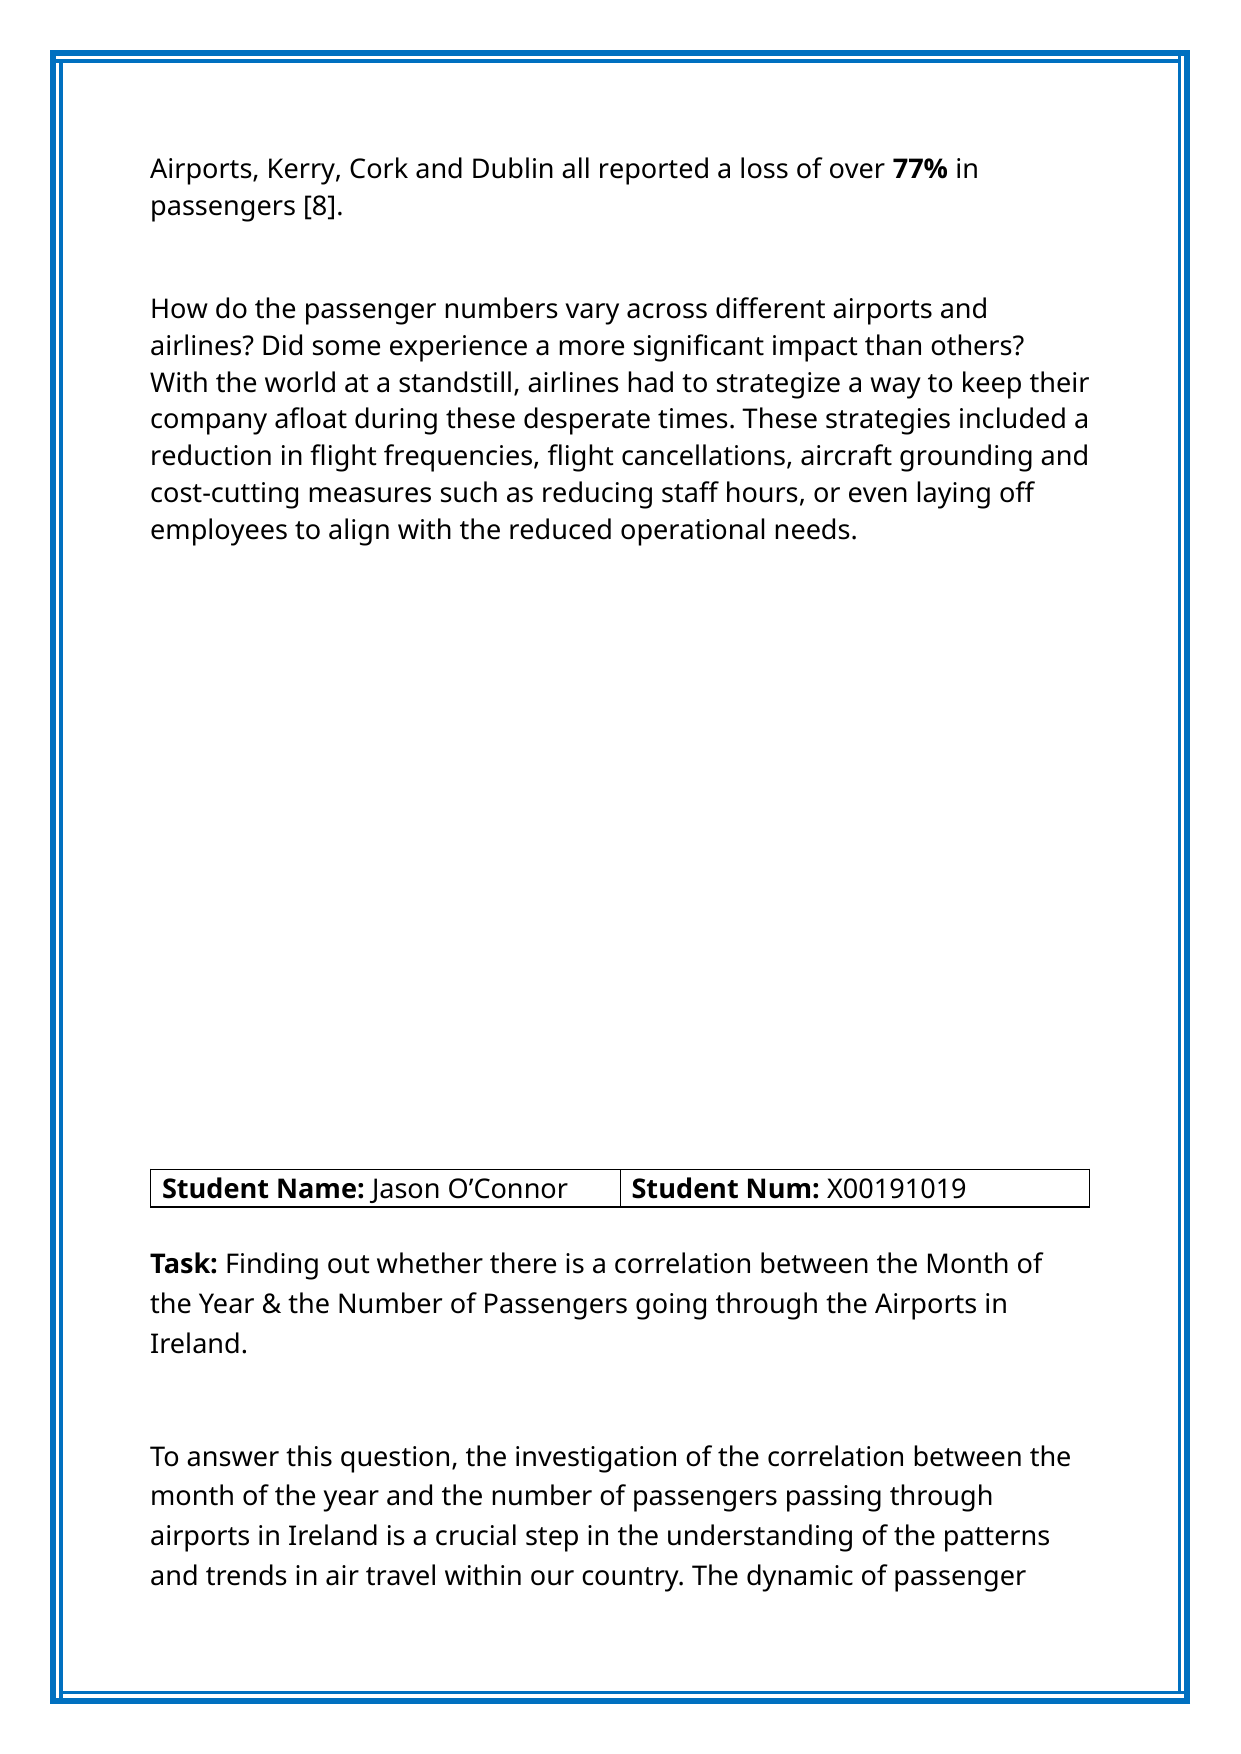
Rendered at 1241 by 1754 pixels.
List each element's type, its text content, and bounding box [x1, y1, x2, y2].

text Task: Finding out whether there is a correlation between the Month of the Year & the Number of Passengers going through the Airports in Ireland. [150, 1208, 1090, 1361]
text With the world at a standstill, airlines had to strategize a way to keep their company afloat during these desperate times. These strategies included a reduction in flight frequencies, flight cancellations, aircraft grounding and cost-cutting measures such as reducing staff hours, or even laying off employees to align with the reduced operational needs. [150, 363, 1090, 547]
table_header Student Num: X00191019 [621, 1170, 1089, 1206]
text How do the passenger numbers vary across different airports and airlines? Did some experience a more significant impact than others? [150, 289, 1090, 363]
table_header Student Name: Jason O’Connor [151, 1170, 620, 1206]
